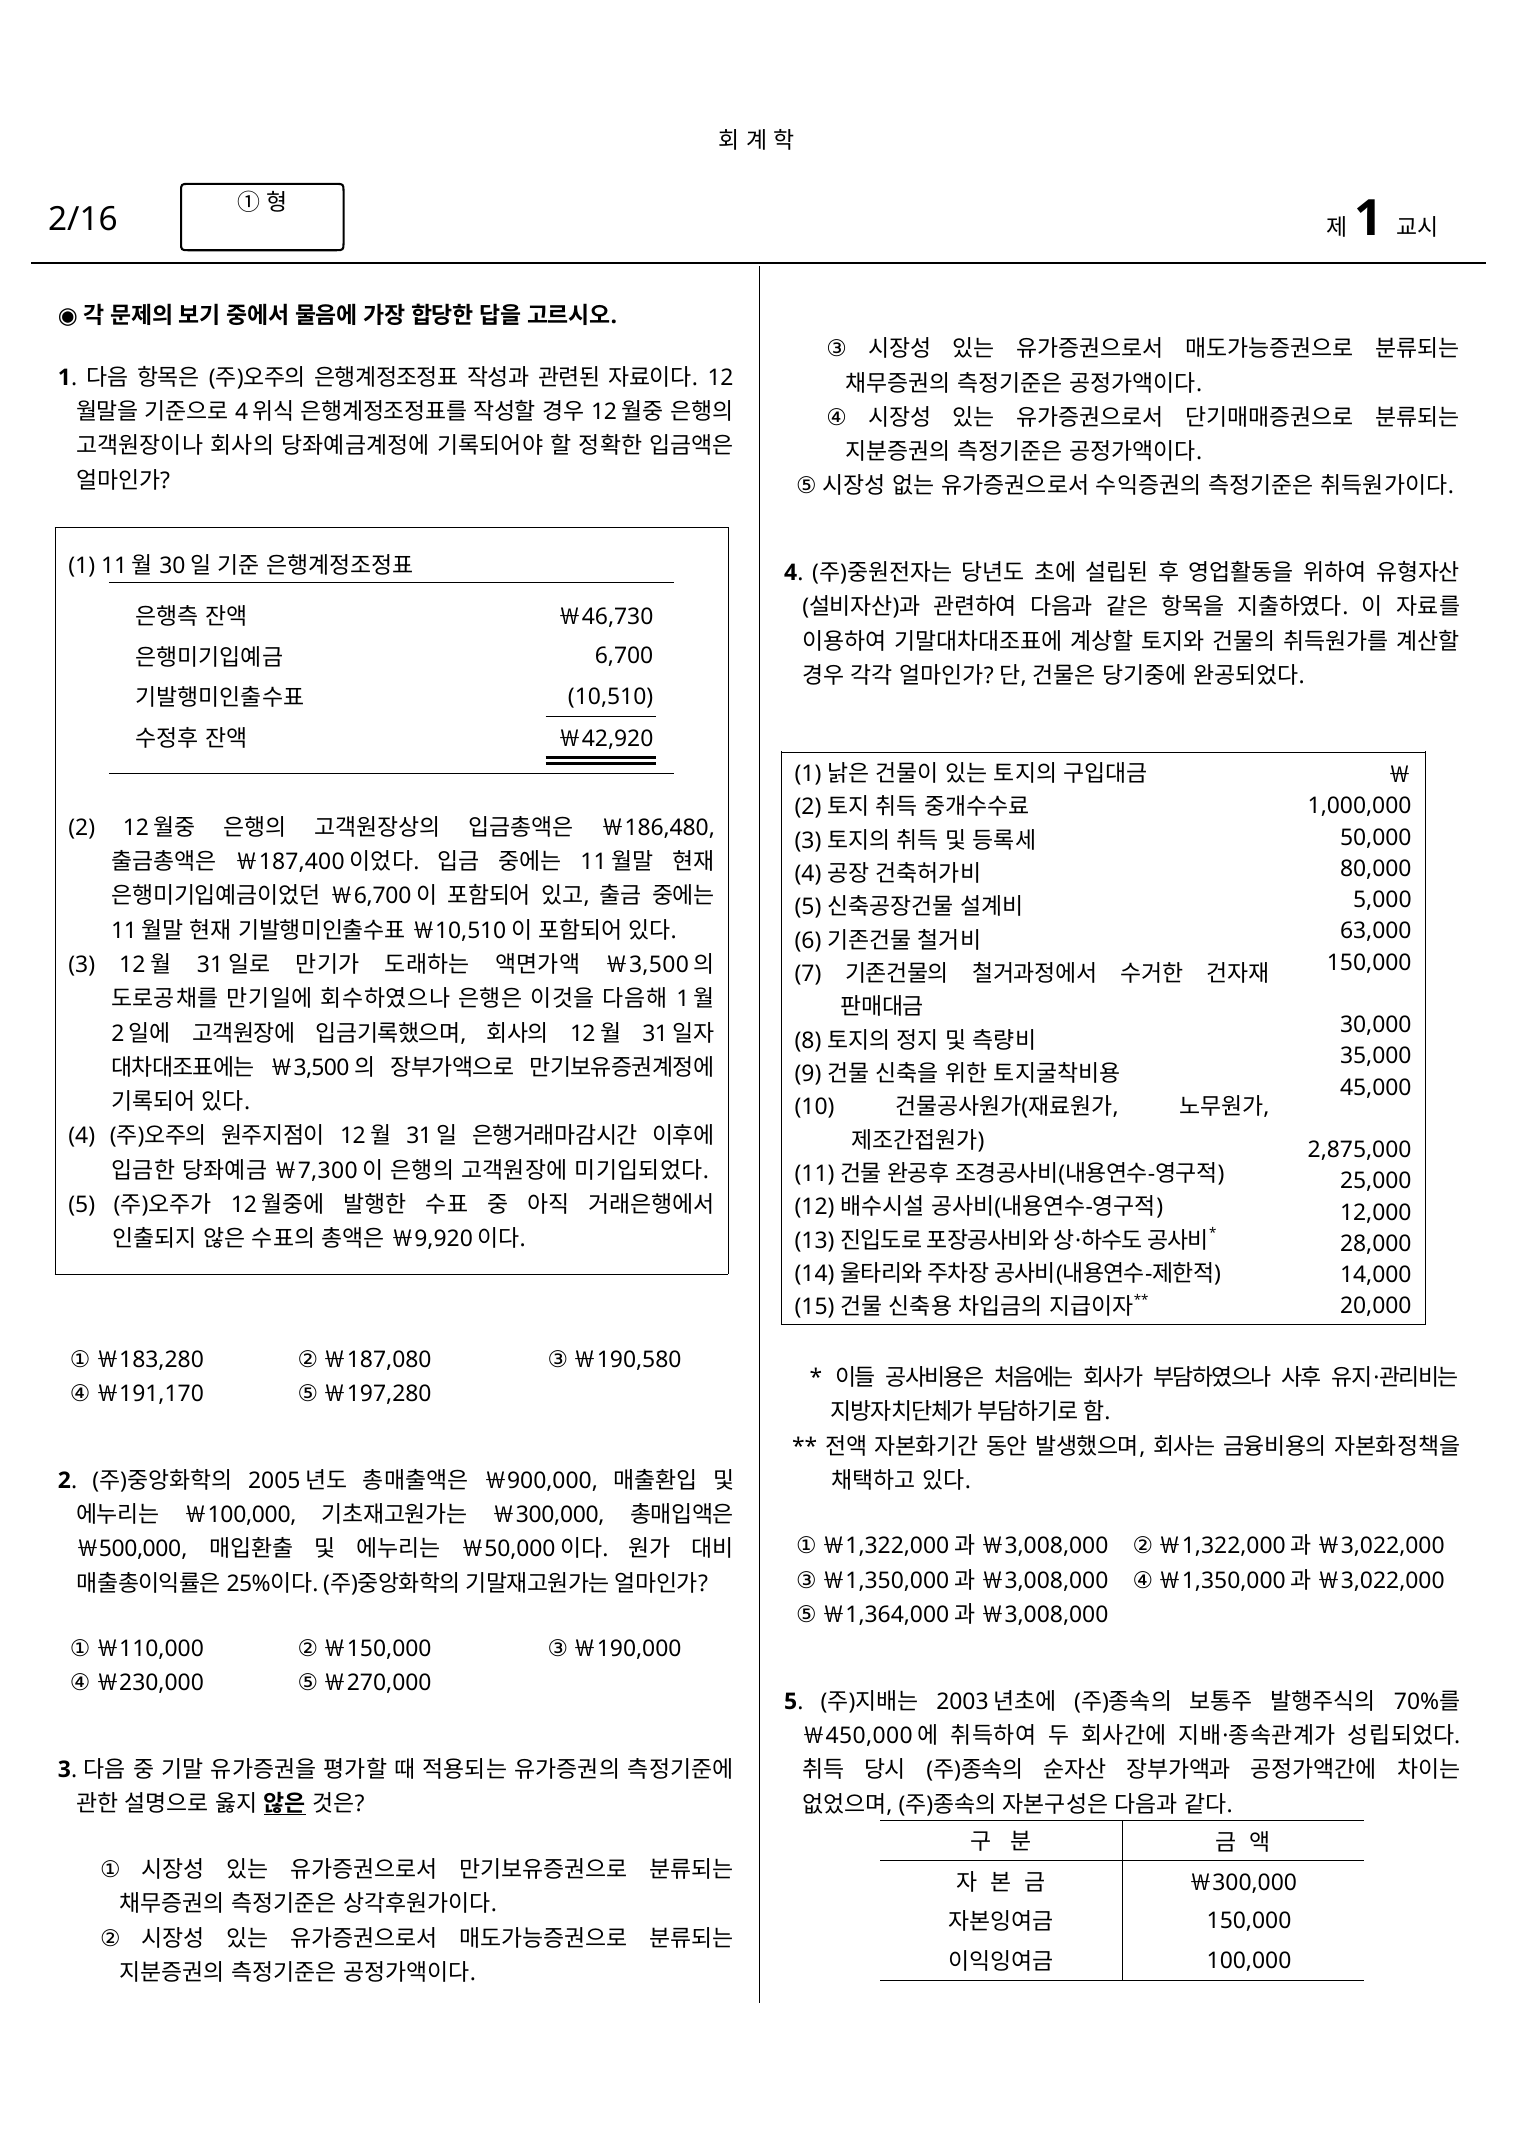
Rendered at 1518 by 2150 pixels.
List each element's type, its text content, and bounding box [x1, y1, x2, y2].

text ③ ￦1,350,000과 ￦3,008,000 ④ ￦1,350,000과 ￦3,022,000 [784, 1562, 1460, 1595]
text 1. 다음 항목은 (주)오주의 은행계정조정표 작성과 관련된 자료이다. 12월말을 기준으로 4위식 은행계정조정표를 작성할 경우 12월중 은행의 고객원장이나 회사의 당좌예금계정에 기록되어야 할 정확한 입금액은 얼마인가? [58, 359, 734, 495]
table_header ￦1,000,000 50,000 80,000 5,000 63,000 150,000 30,000 35,000 45,000 2,875,000 25,000 12,000 28,000 14,000 20,000 [1283, 753, 1425, 1324]
text ① 시장성 있는 유가증권으로서 만기보유증권으로 분류되는 채무증권의 측정기준은 상각후원가이다. [58, 1851, 734, 1918]
text ① ￦183,280 ② ￦187,080 ③ ￦190,580 [58, 1341, 734, 1374]
text ④ ￦230,000 ⑤ ￦270,000 [58, 1664, 734, 1698]
text ① ￦110,000 ② ￦150,000 ③ ￦190,000 [58, 1630, 734, 1663]
table_header 구 분 [880, 1821, 1122, 1860]
text ④ ￦191,170 ⑤ ￦197,280 [58, 1375, 734, 1408]
table_cell 100,000 [1123, 1940, 1364, 1979]
text ② 시장성 있는 유가증권으로서 매도가능증권으로 분류되는 지분증권의 측정기준은 공정가액이다. [58, 1919, 734, 1987]
text ① ￦1,322,000과 ￦3,008,000 ② ￦1,322,000과 ￦3,022,000 [784, 1527, 1460, 1561]
text 5. (주)지배는 2003년초에 (주)종속의 보통주 발행주식의 70%를 ￦450,000에 취득하여 두 회사간에 지배·종속관계가 성립되었다. 취득 당시 (주)종속의 순자산 장부가액과 공정가액간에 차이는 없었으며, (주)종속의 자본구성은 다음과 같다. [784, 1683, 1460, 1819]
table_header (1) 11월 30일 기준 은행계정조정표 (2) 12월중 은행의 고객원장상의 입금총액은 ￦186,480, 출금총액은 ￦187,400이었다. 입금 중에는 11월말 현재 은행미기입예금이었던 ￦6,700이 포함되어 있고, 출금 중에는 11월말 현재 기발행미인출수표 ￦10,510이 포함되어 있다. (3) 12월 31일로 만기가 도래하는 액면가액 ￦3,500의 도로공채를 만기일에 회수하였으나 은행은 이것을 다음해 1월 2일에 고객원장에 입금기록했으며, 회사의 12월 31일자 대차대조표에는 ￦3,500의 장부가액으로 만기보유증권계정에 기록되어 있다. (4) (주)오주의 원주지점이 12월 31일 은행거래마감시간 이후에 입금한 당좌예금 ￦7,300이 은행의 고객원장에 미기입되었다. (5) (주)오주가 12월중에 발행한 수표 중 아직 거래은행에서 인출되지 않은 수표의 총액은 ￦9,920이다. [56, 528, 728, 1274]
table_header (1) 낡은 건물이 있는 토지의 구입대금 (2) 토지 취득 중개수수료 (3) 토지의 취득 및 등록세 (4) 공장 건축허가비 (5) 신축공장건물 설계비 (6) 기존건물 철거비 (7) 기존건물의 철거과정에서 수거한 건자재 판매대금 (8) 토지의 정지 및 측량비 (9) 건물 신축을 위한 토지굴착비용 (10) 건물공사원가(재료원가, 노무원가, 제조간접원가) (11) 건물 완공후 조경공사비(내용연수-영구적) (12) 배수시설 공사비(내용연수-영구적) (13) 진입도로 포장공사비와 상·하수도 공사비* (14) 울타리와 주차장 공사비(내용연수-제한적) (15) 건물 신축용 차입금의 지급이자** [782, 753, 1283, 1324]
table_cell 자본잉여금 [880, 1900, 1122, 1940]
text ④ 시장성 있는 유가증권으로서 단기매매증권으로 분류되는 지분증권의 측정기준은 공정가액이다. [784, 399, 1460, 466]
text 2. (주)중앙화학의 2005년도 총매출액은 ￦900,000, 매출환입 및 에누리는 ￦100,000, 기초재고원가는 ￦300,000, 총매입액은 ￦500,000, 매입환출 및 에누리는 ￦50,000이다. 원가 대비 매출총이익률은 25%이다. (주)중앙화학의 기말재고원가는 얼마인가? [58, 1462, 734, 1598]
text ◉ 각 문제의 보기 중에서 물음에 가장 합당한 답을 고르시오. [58, 297, 734, 330]
text ⑤ ￦1,364,000과 ￦3,008,000 [784, 1596, 1460, 1629]
text 3. 다음 중 기말 유가증권을 평가할 때 적용되는 유가증권의 측정기준에 관한 설명으로 옳지 않은 것은? [58, 1751, 734, 1819]
text 4. (주)중원전자는 당년도 초에 설립된 후 영업활동을 위하여 유형자산(설비자산)과 관련하여 다음과 같은 항목을 지출하였다. 이 자료를 이용하여 기말대차대조표에 계상할 토지와 건물의 취득원가를 계산할 경우 각각 얼마인가? 단, 건물은 당기중에 완공되었다. [784, 554, 1460, 690]
text ⑤ 시장성 없는 유가증권으로서 수익증권의 측정기준은 취득원가이다. [784, 467, 1460, 501]
table_cell 이익잉여금 [880, 1940, 1122, 1979]
text * 이들 공사비용은 처음에는 회사가 부담하였으나 사후 유지·관리비는 지방자치단체가 부담하기로 함. [784, 1359, 1460, 1427]
text ** 전액 자본화기간 동안 발생했으며, 회사는 금융비용의 자본화정책을 채택하고 있다. [784, 1427, 1460, 1495]
text ③ 시장성 있는 유가증권으로서 매도가능증권으로 분류되는 채무증권의 측정기준은 공정가액이다. [784, 330, 1460, 398]
table_header 금 액 [1123, 1821, 1364, 1860]
table_cell 150,000 [1123, 1900, 1364, 1940]
table_cell ￦300,000 [1123, 1861, 1364, 1900]
table_cell 자 본 금 [880, 1861, 1122, 1900]
